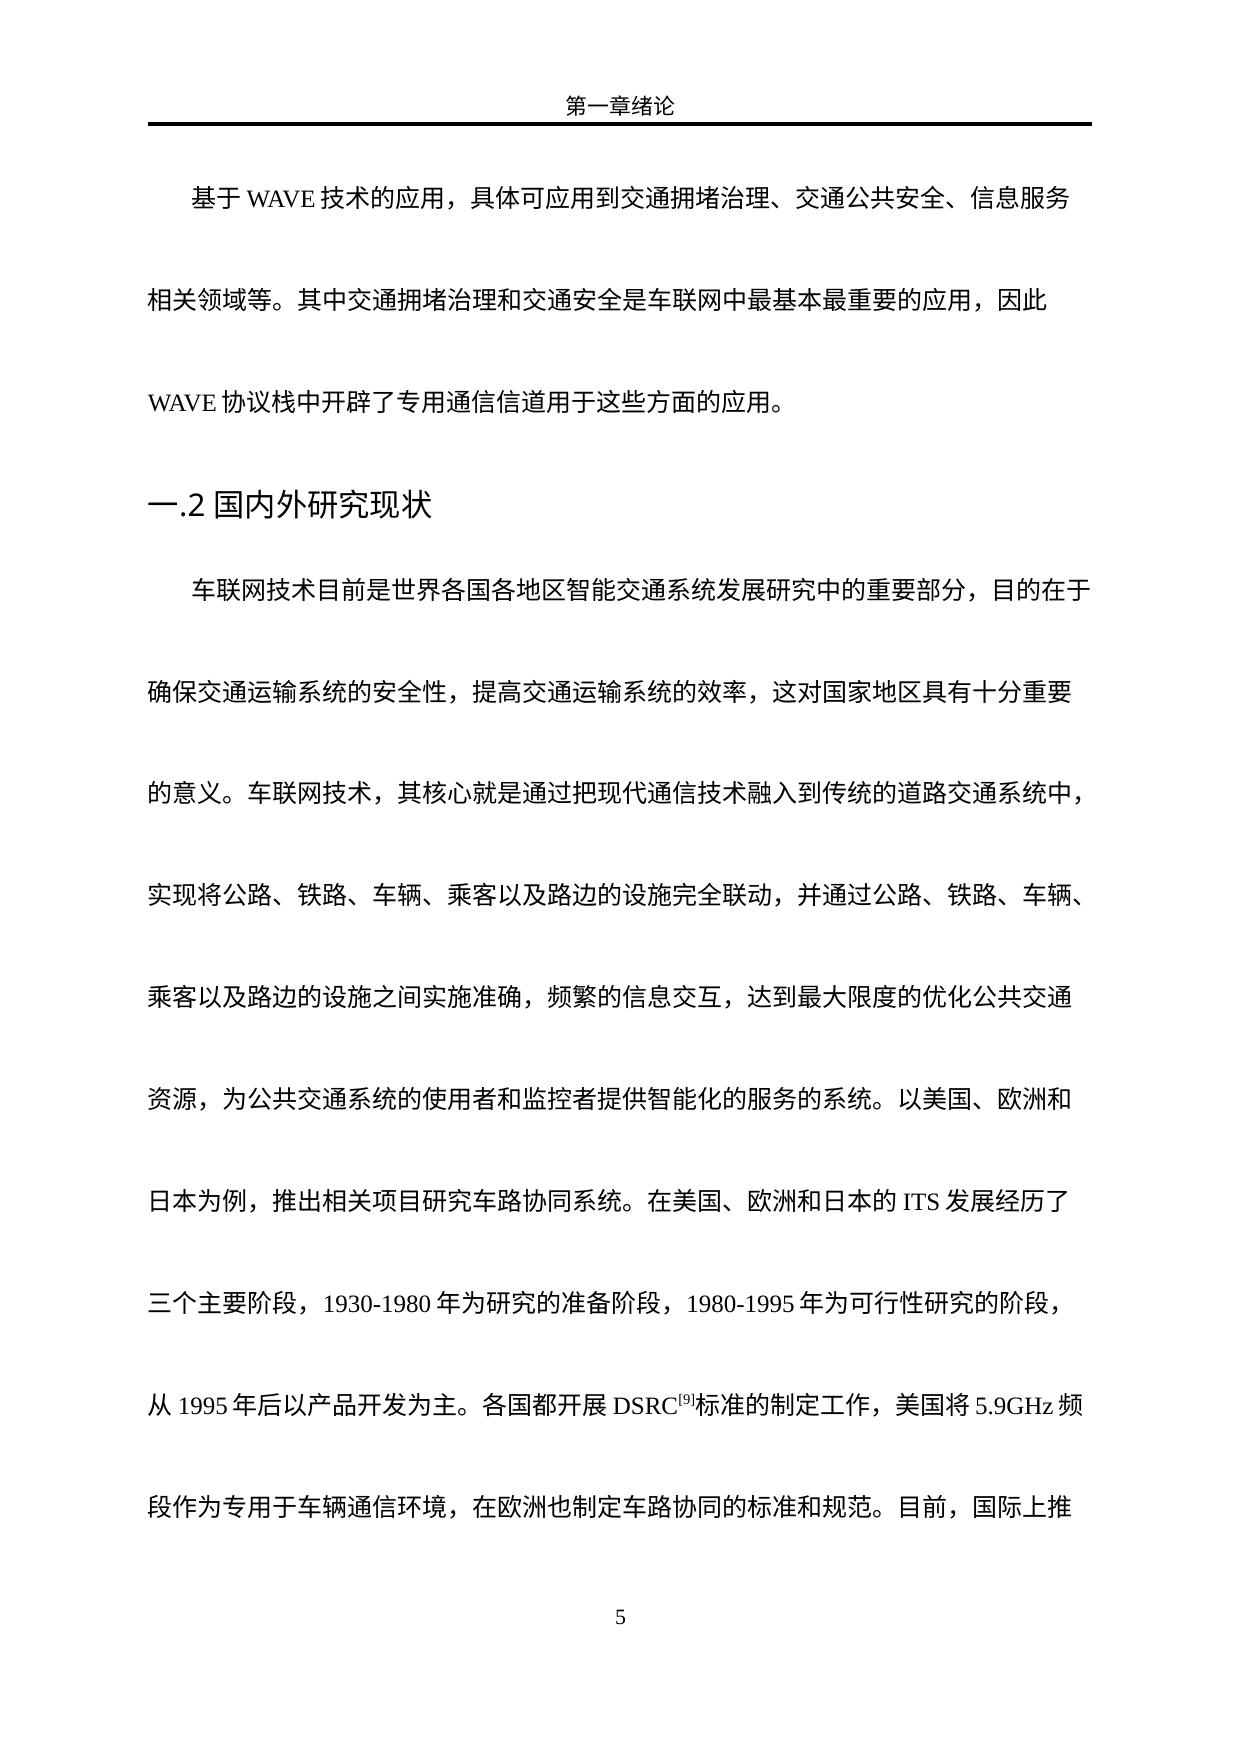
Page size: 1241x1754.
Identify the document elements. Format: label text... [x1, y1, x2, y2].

text 基于WAVE技术的应用，具体可应用到交通拥堵治理、交通公共安全、信息服务相关领域等。其中交通拥堵治理和交通安全是车联网中最基本最重要的应用，因此WAVE协议栈中开辟了专用通信信道用于这些方面的应用。 [148, 163, 1092, 434]
text 国内外研究现状 [148, 469, 1092, 537]
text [148, 554, 1092, 1539]
